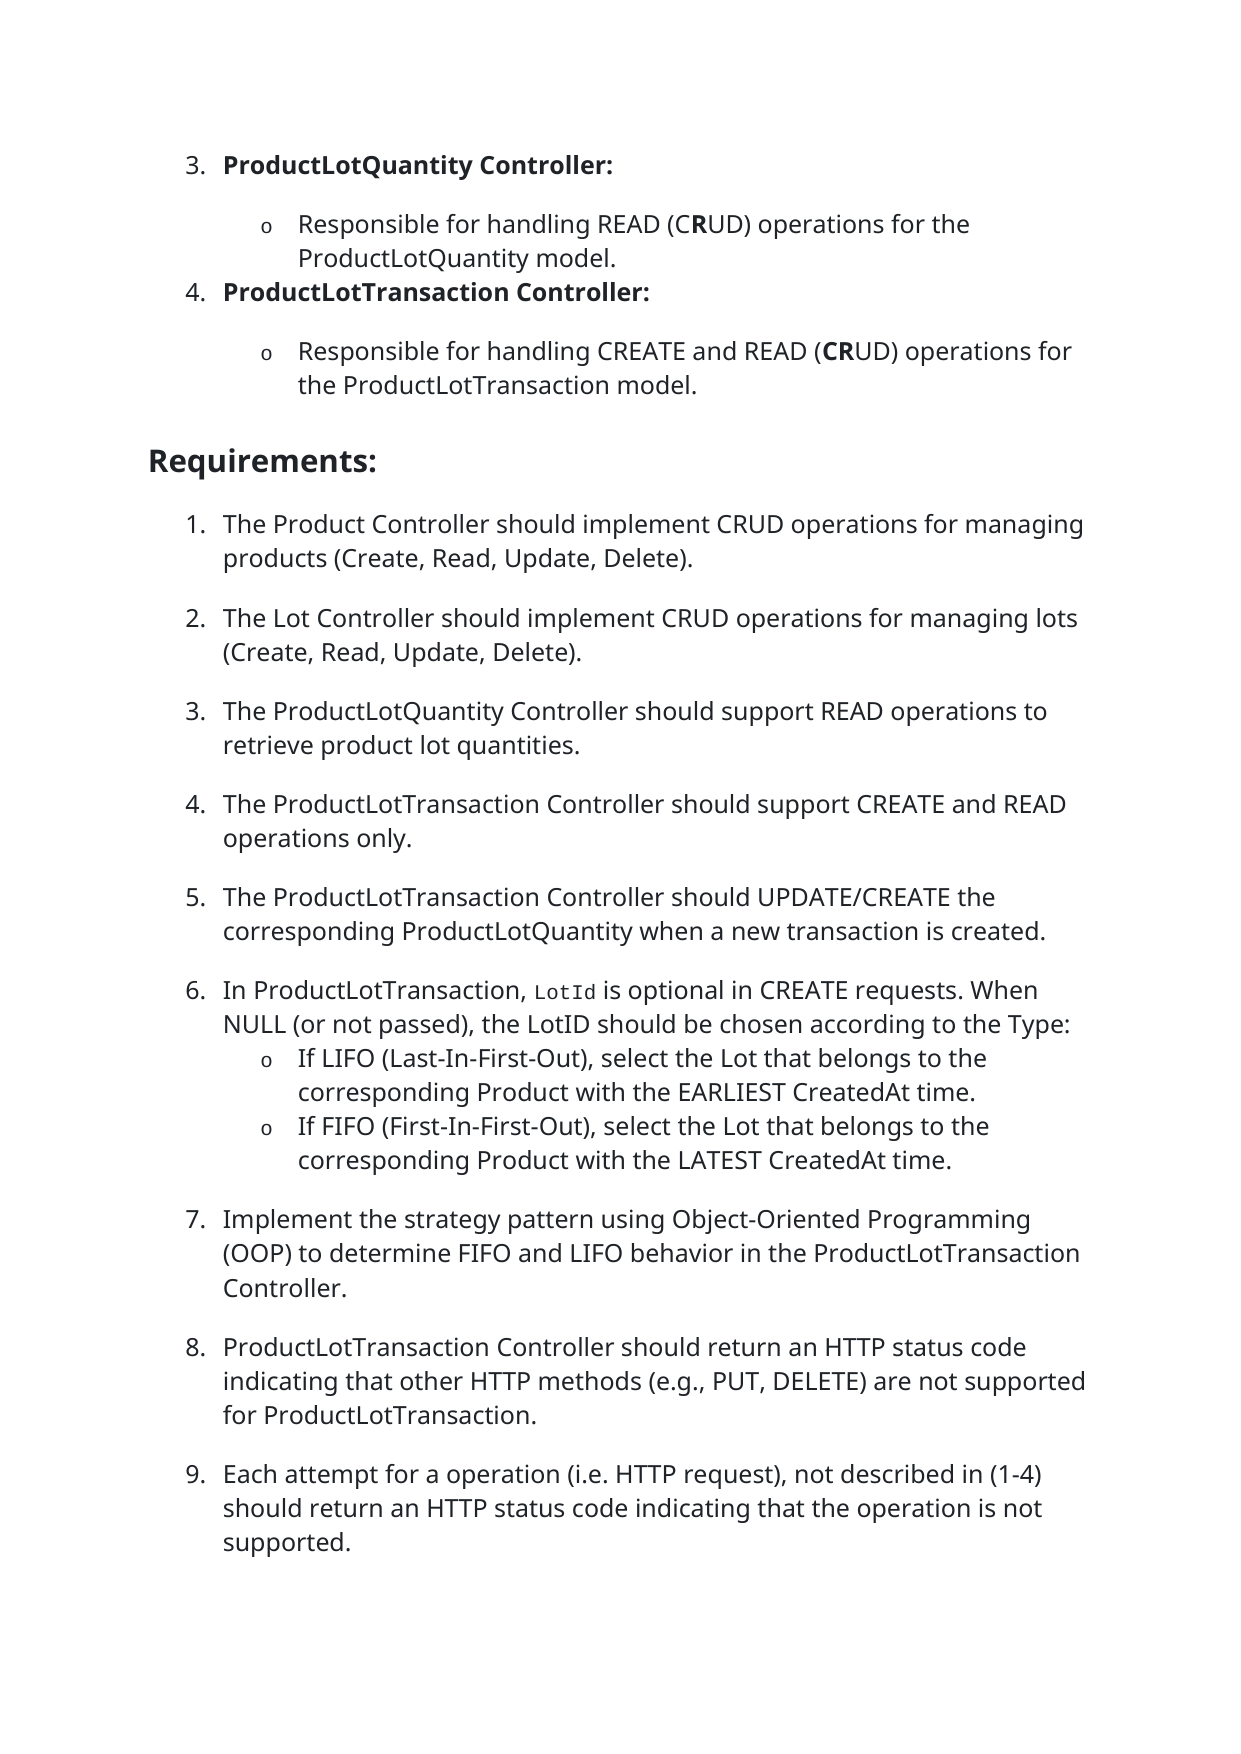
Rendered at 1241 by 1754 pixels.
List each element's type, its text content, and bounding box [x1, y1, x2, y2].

list Responsible for handling READ (CRUD) operations for the ProductLotQuantity model. [260, 207, 1093, 275]
list The ProductLotTransaction Controller should support CREATE and READ operations only. [185, 786, 1093, 854]
list ProductLotTransaction Controller should return an HTTP status code indicating that other HTTP methods (e.g., PUT, DELETE) are not supported for ProductLotTransaction. [185, 1329, 1093, 1431]
list If FIFO (First-In-First-Out), select the Lot that belongs to the corresponding Product with the LATEST CreatedAt time. [260, 1109, 1093, 1177]
list Each attempt for a operation (i.e. HTTP request), not described in (1-4) should return an HTTP status code indicating that the operation is not supported. [185, 1456, 1093, 1559]
list Implement the strategy pattern using Object-Oriented Programming (OOP) to determine FIFO and LIFO behavior in the ProductLotTransaction Controller. [185, 1202, 1093, 1304]
list ProductLotQuantity Controller: [185, 148, 1093, 182]
list ProductLotTransaction Controller: [185, 275, 1093, 309]
list Responsible for handling CREATE and READ (CRUD) operations for the ProductLotTransaction model. [260, 334, 1093, 402]
list The ProductLotTransaction Controller should UPDATE/CREATE the corresponding ProductLotQuantity when a new transaction is created. [185, 879, 1093, 948]
list In ProductLotTransaction, LotId is optional in CREATE requests. When NULL (or not passed), the LotID should be chosen according to the Type: [185, 973, 1093, 1041]
list The ProductLotQuantity Controller should support READ operations to retrieve product lot quantities. [185, 693, 1093, 761]
list The Product Controller should implement CRUD operations for managing products (Create, Read, Update, Delete). [185, 507, 1093, 575]
list The Lot Controller should implement CRUD operations for managing lots (Create, Read, Update, Delete). [185, 600, 1093, 668]
list If LIFO (Last-In-First-Out), select the Lot that belongs to the corresponding Product with the EARLIEST CreatedAt time. [260, 1041, 1093, 1109]
text Requirements: [148, 439, 1093, 482]
